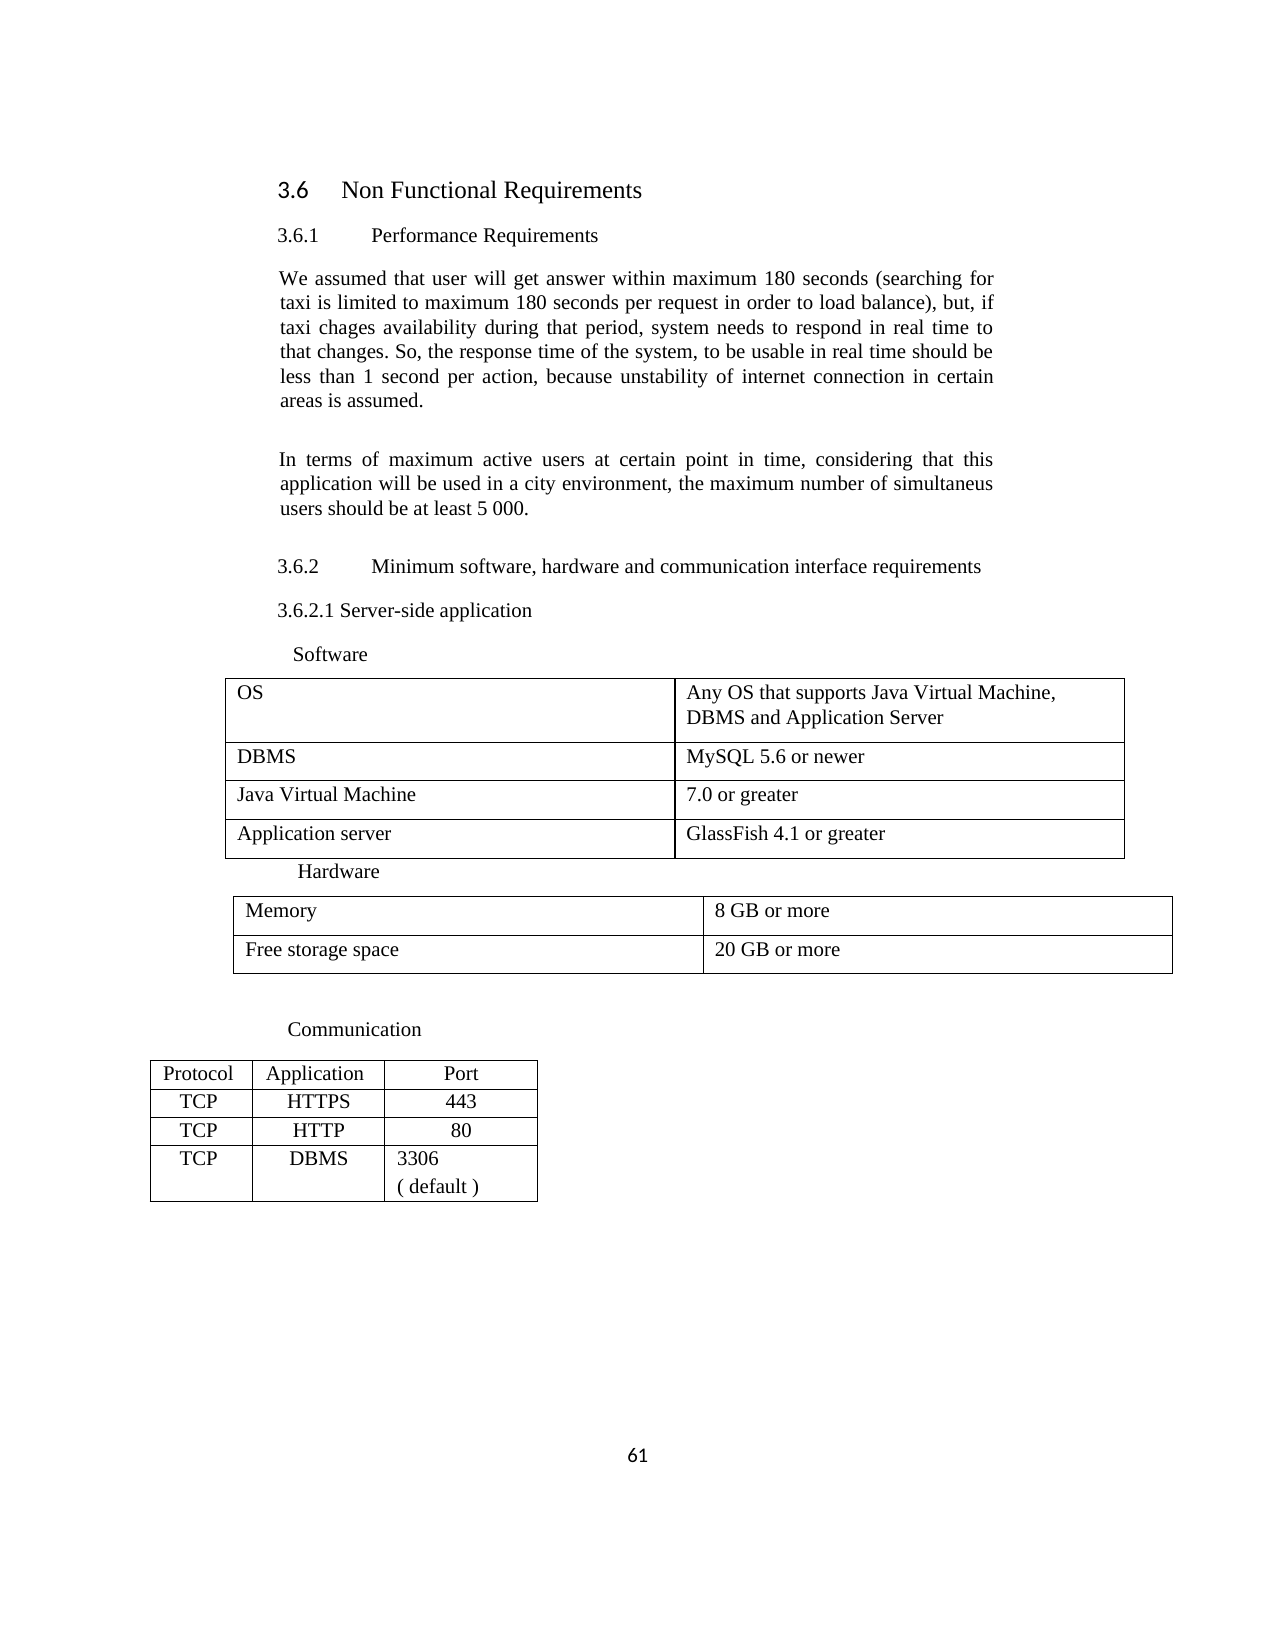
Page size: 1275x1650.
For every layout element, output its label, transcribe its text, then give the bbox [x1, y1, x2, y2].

table_cell HTTP [253, 1118, 384, 1145]
table_cell 20 GB or more [704, 936, 1172, 973]
table_cell Application server [226, 820, 674, 857]
table_cell TCP [151, 1118, 252, 1145]
table_header Application [253, 1061, 384, 1089]
table_cell Free storage space [234, 936, 703, 973]
text Software [225, 641, 1125, 666]
table_header OS [226, 679, 674, 742]
text Communication [277, 1017, 1127, 1041]
subtitle Non Functional Requirements [277, 174, 1127, 204]
text 3.6.1 Performance Requirements [277, 222, 1127, 247]
text In terms of maximum active users at certain point in time, considering that this application will be used in a city environment, the maximum number of simultaneus users should be at least 5 000. [279, 447, 995, 520]
table_cell 80 [385, 1118, 537, 1145]
text 3.6.2 Minimum software, hardware and communication interface requirements [277, 554, 1127, 578]
text Hardware [225, 859, 1125, 883]
table_header Protocol [151, 1061, 252, 1089]
table_cell 3306 ( default ) [385, 1146, 537, 1201]
table_cell DBMS [226, 743, 674, 780]
table_header 8 GB or more [704, 897, 1172, 934]
table_header Any OS that supports Java Virtual Machine, DBMS and Application Server [676, 679, 1124, 742]
table_cell MySQL 5.6 or newer [676, 743, 1124, 780]
table_cell 443 [385, 1090, 537, 1117]
table_cell HTTPS [253, 1090, 384, 1117]
table_header Memory [234, 897, 703, 934]
text 3.6.2.1 Server-side application [277, 598, 1127, 622]
table_cell DBMS [253, 1146, 384, 1201]
table_cell GlassFish 4.1 or greater [676, 820, 1124, 857]
table_cell 7.0 or greater [676, 781, 1124, 819]
table_cell TCP [151, 1090, 252, 1117]
table_cell TCP [151, 1146, 252, 1201]
table_header Port [385, 1061, 537, 1089]
table_cell Java Virtual Machine [226, 781, 674, 819]
text We assumed that user will get answer within maximum 180 seconds (searching for taxi is limited to maximum 180 seconds per request in order to load balance), but, if taxi chages availability during that period, system needs to respond in real time to that changes. So, the response time of the system, to be usable in real time should be less than 1 second per action, because unstability of internet connection in certain areas is assumed. [279, 266, 995, 412]
